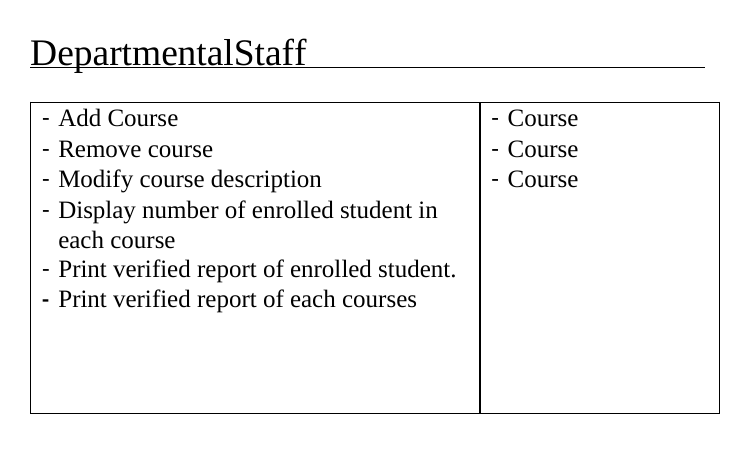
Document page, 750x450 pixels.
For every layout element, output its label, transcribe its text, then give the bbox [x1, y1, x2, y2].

table_header Course Course Course [481, 103, 719, 413]
table_header Add Course Remove course Modify course description Display number of enrolled student in each course Print verified report of enrolled student. Print verified report of each courses [31, 103, 479, 413]
text DepartmentalStaff [30, 30, 720, 73]
